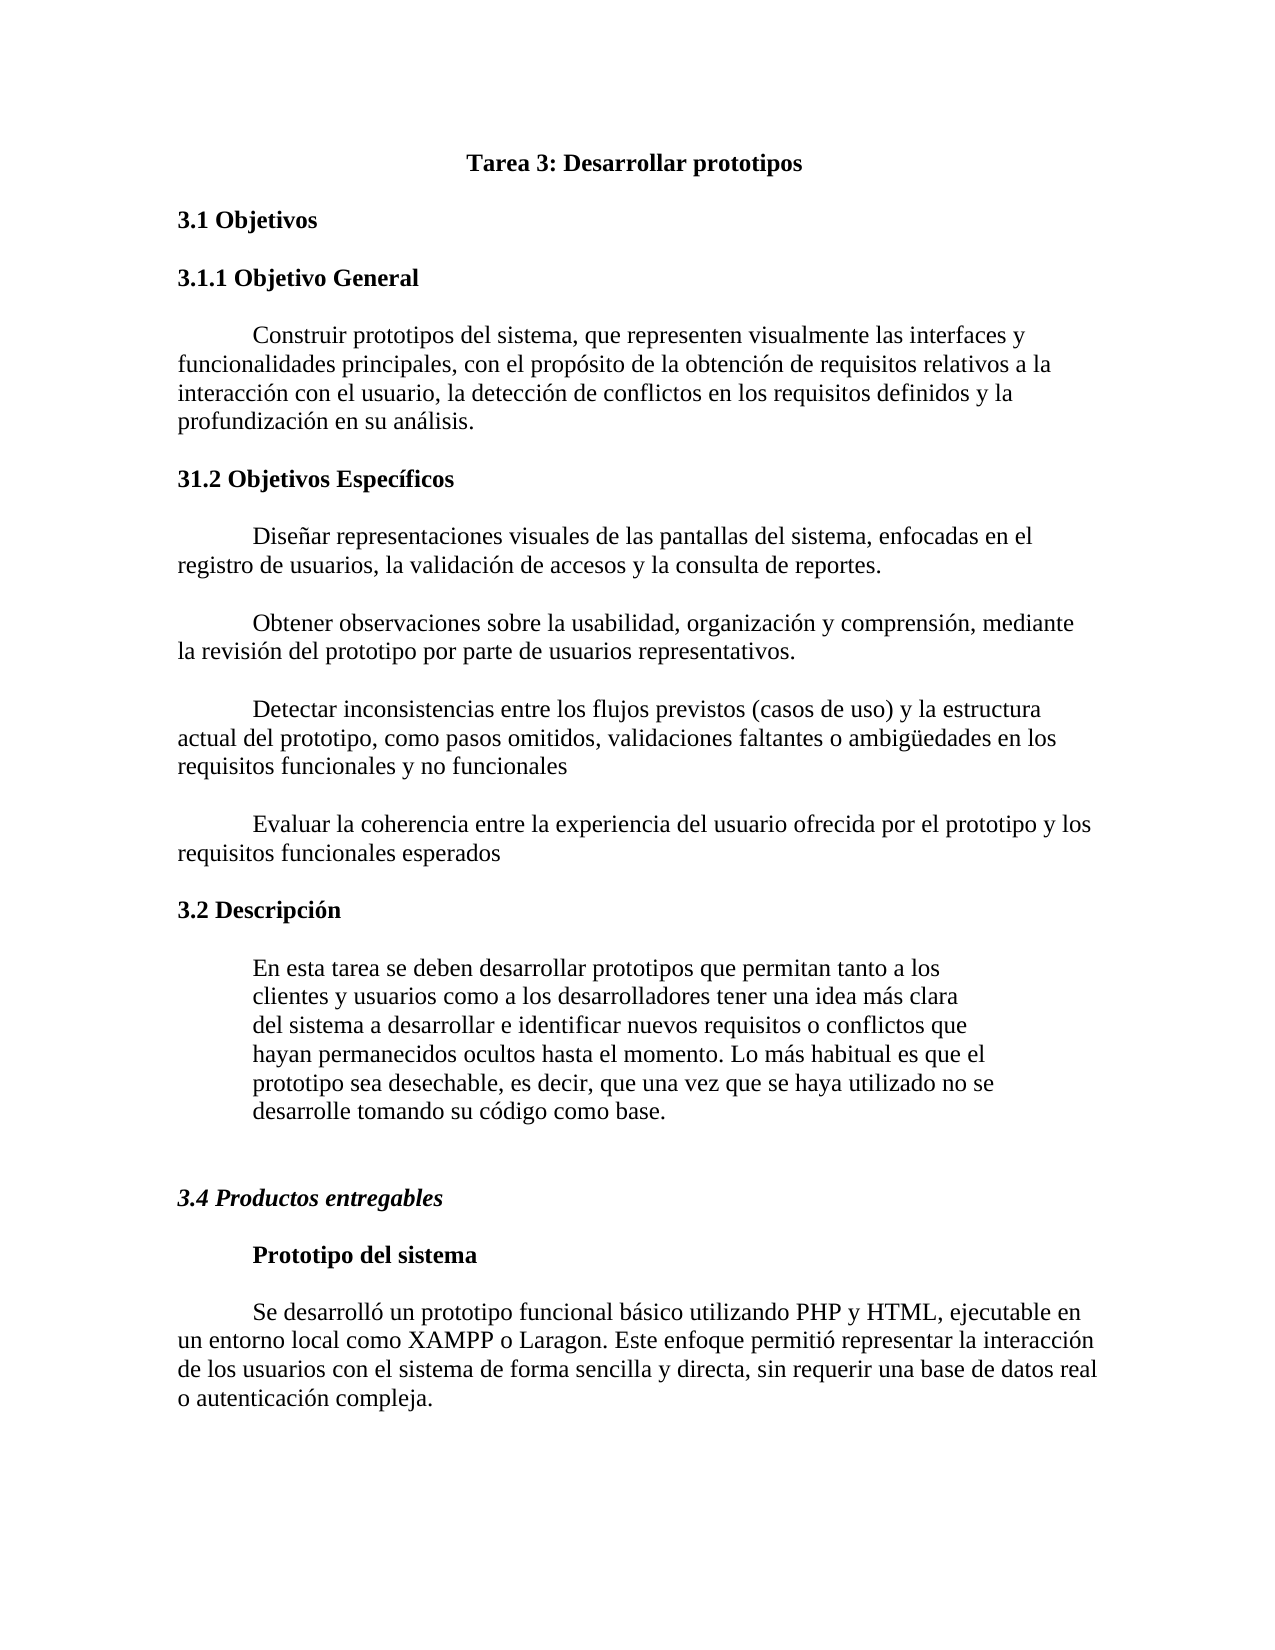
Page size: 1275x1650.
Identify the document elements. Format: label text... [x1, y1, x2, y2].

text clientes y usuarios como a los desarrolladores tener una idea más clara [177, 981, 1098, 1010]
text hayan permanecidos ocultos hasta el momento. Lo más habitual es que el [177, 1039, 1098, 1068]
text desarrolle tomando su código como base. [177, 1096, 1098, 1125]
text prototipo sea desechable, es decir, que una vez que se haya utilizado no se [177, 1068, 1098, 1096]
text 3.1 Objetivos [177, 205, 1098, 234]
text Diseñar representaciones visuales de las pantallas del sistema, enfocadas en el registro de usuarios, la validación de accesos y la consulta de reportes. [177, 521, 1098, 579]
text Se desarrolló un prototipo funcional básico utilizando PHP y HTML, ejecutable en un entorno local como XAMPP o Laragon. Este enfoque permitió representar la interacción de los usuarios con el sistema de forma sencilla y directa, sin requerir una base de datos real o autenticación compleja. [177, 1297, 1098, 1412]
text Prototipo del sistema [177, 1240, 1098, 1297]
text En esta tarea se deben desarrollar prototipos que permitan tanto a los [177, 953, 1098, 981]
text 31.2 Objetivos Específicos [177, 464, 1098, 493]
text 3.1.1 Objetivo General [177, 263, 1098, 291]
text 3.2 Descripción [177, 895, 1098, 924]
text Evaluar la coherencia entre la experiencia del usuario ofrecida por el prototipo y los requisitos funcionales esperados [177, 809, 1098, 866]
text Obtener observaciones sobre la usabilidad, organización y comprensión, mediante la revisión del prototipo por parte de usuarios representativos. [177, 608, 1098, 665]
text 3.4 Productos entregables [177, 1183, 1098, 1211]
text Construir prototipos del sistema, que representen visualmente las interfaces y funcionalidades principales, con el propósito de la obtención de requisitos relativos a la interacción con el usuario, la detección de conflictos en los requisitos definidos y la profundización en su análisis. [177, 320, 1098, 435]
text del sistema a desarrollar e identificar nuevos requisitos o conflictos que [177, 1010, 1098, 1039]
text Tarea 3: Desarrollar prototipos [177, 148, 1098, 176]
text Detectar inconsistencias entre los flujos previstos (casos de uso) y la estructura actual del prototipo, como pasos omitidos, validaciones faltantes o ambigüedades en los requisitos funcionales y no funcionales [177, 694, 1098, 780]
